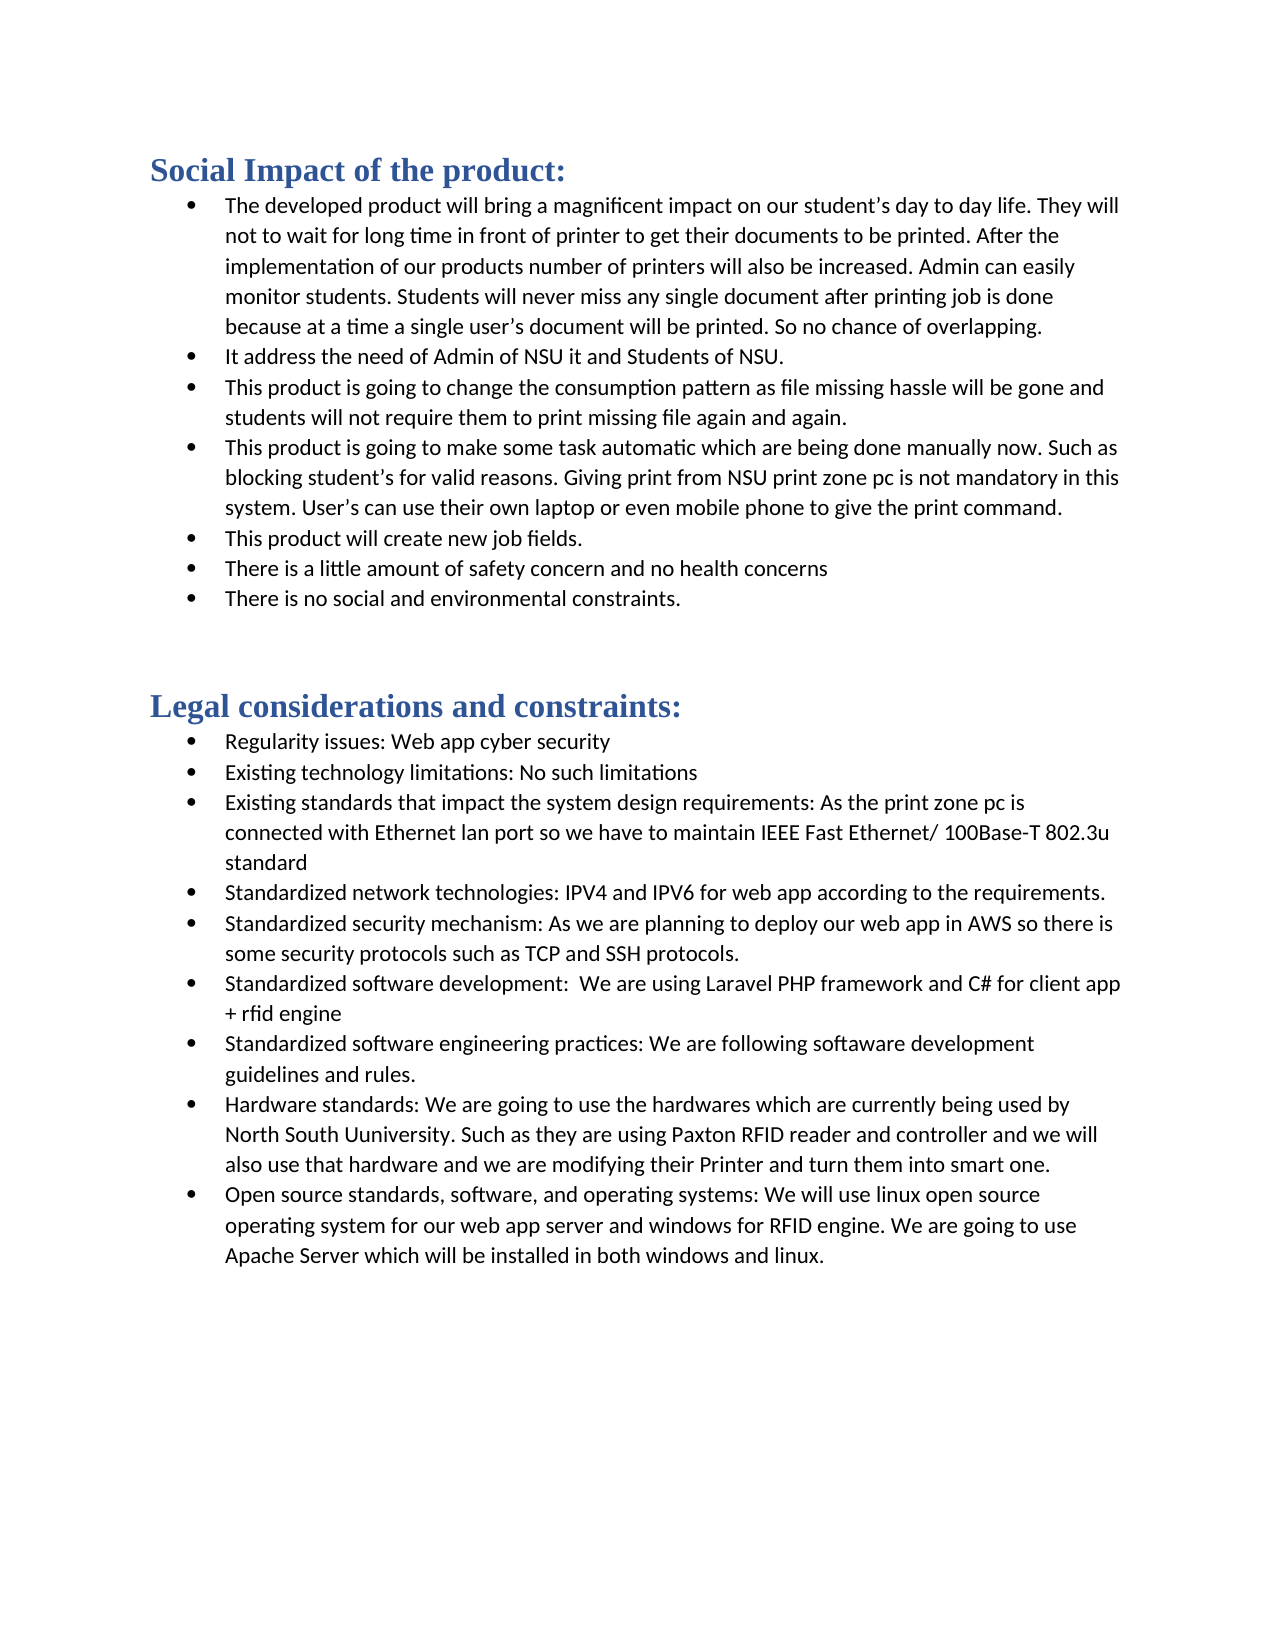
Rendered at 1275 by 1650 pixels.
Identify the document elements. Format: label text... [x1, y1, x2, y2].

subtitle Legal considerations and constraints: [150, 686, 1125, 724]
subtitle Social Impact of the product: [150, 150, 1125, 188]
list Standardized software engineering practices: We are following softaware development guidelines and rules. [187, 1029, 1125, 1088]
list The developed product will bring a magnificent impact on our student’s day to day life. They will not to wait for long time in front of printer to get their documents to be printed. After the implementation of our products number of printers will also be increased. Admin can easily monitor students. Students will never miss any single document after printing job is done because at a time a single user’s document will be printed. So no chance of overlapping. [187, 191, 1125, 340]
list This product will create new job fields. [187, 524, 1125, 552]
list This product is going to make some task automatic which are being done manually now. Such as blocking student’s for valid reasons. Giving print from NSU print zone pc is not mandatory in this system. User’s can use their own laptop or even mobile phone to give the print command. [187, 433, 1125, 521]
list Open source standards, software, and operating systems: We will use linux open source operating system for our web app server and windows for RFID engine. We are going to use Apache Server which will be installed in both windows and linux. [187, 1181, 1125, 1269]
list There is a little amount of safety concern and no health concerns [187, 554, 1125, 582]
list Standardized security mechanism: As we are planning to deploy our web app in AWS so there is some security protocols such as TCP and SSH protocols. [187, 909, 1125, 967]
list Existing standards that impact the system design requirements: As the print zone pc is connected with Ethernet lan port so we have to maintain IEEE Fast Ethernet/ 100Base-T 802.3u standard [187, 788, 1125, 876]
list Standardized software development: We are using Laravel PHP framework and C# for client app + rfid engine [187, 969, 1125, 1027]
list Regularity issues: Web app cyber security [187, 727, 1125, 756]
list It address the need of Admin of NSU it and Students of NSU. [187, 342, 1125, 370]
list Standardized network technologies: IPV4 and IPV6 for web app according to the requirements. [187, 878, 1125, 907]
list There is no social and environmental constraints. [187, 584, 1125, 612]
list Existing technology limitations: No such limitations [187, 758, 1125, 786]
list This product is going to change the consumption pattern as file missing hassle will be gone and students will not require them to print missing file again and again. [187, 373, 1125, 431]
list Hardware standards: We are going to use the hardwares which are currently being used by North South Uuniversity. Such as they are using Paxton RFID reader and controller and we will also use that hardware and we are modifying their Printer and turn them into smart one. [187, 1090, 1125, 1178]
